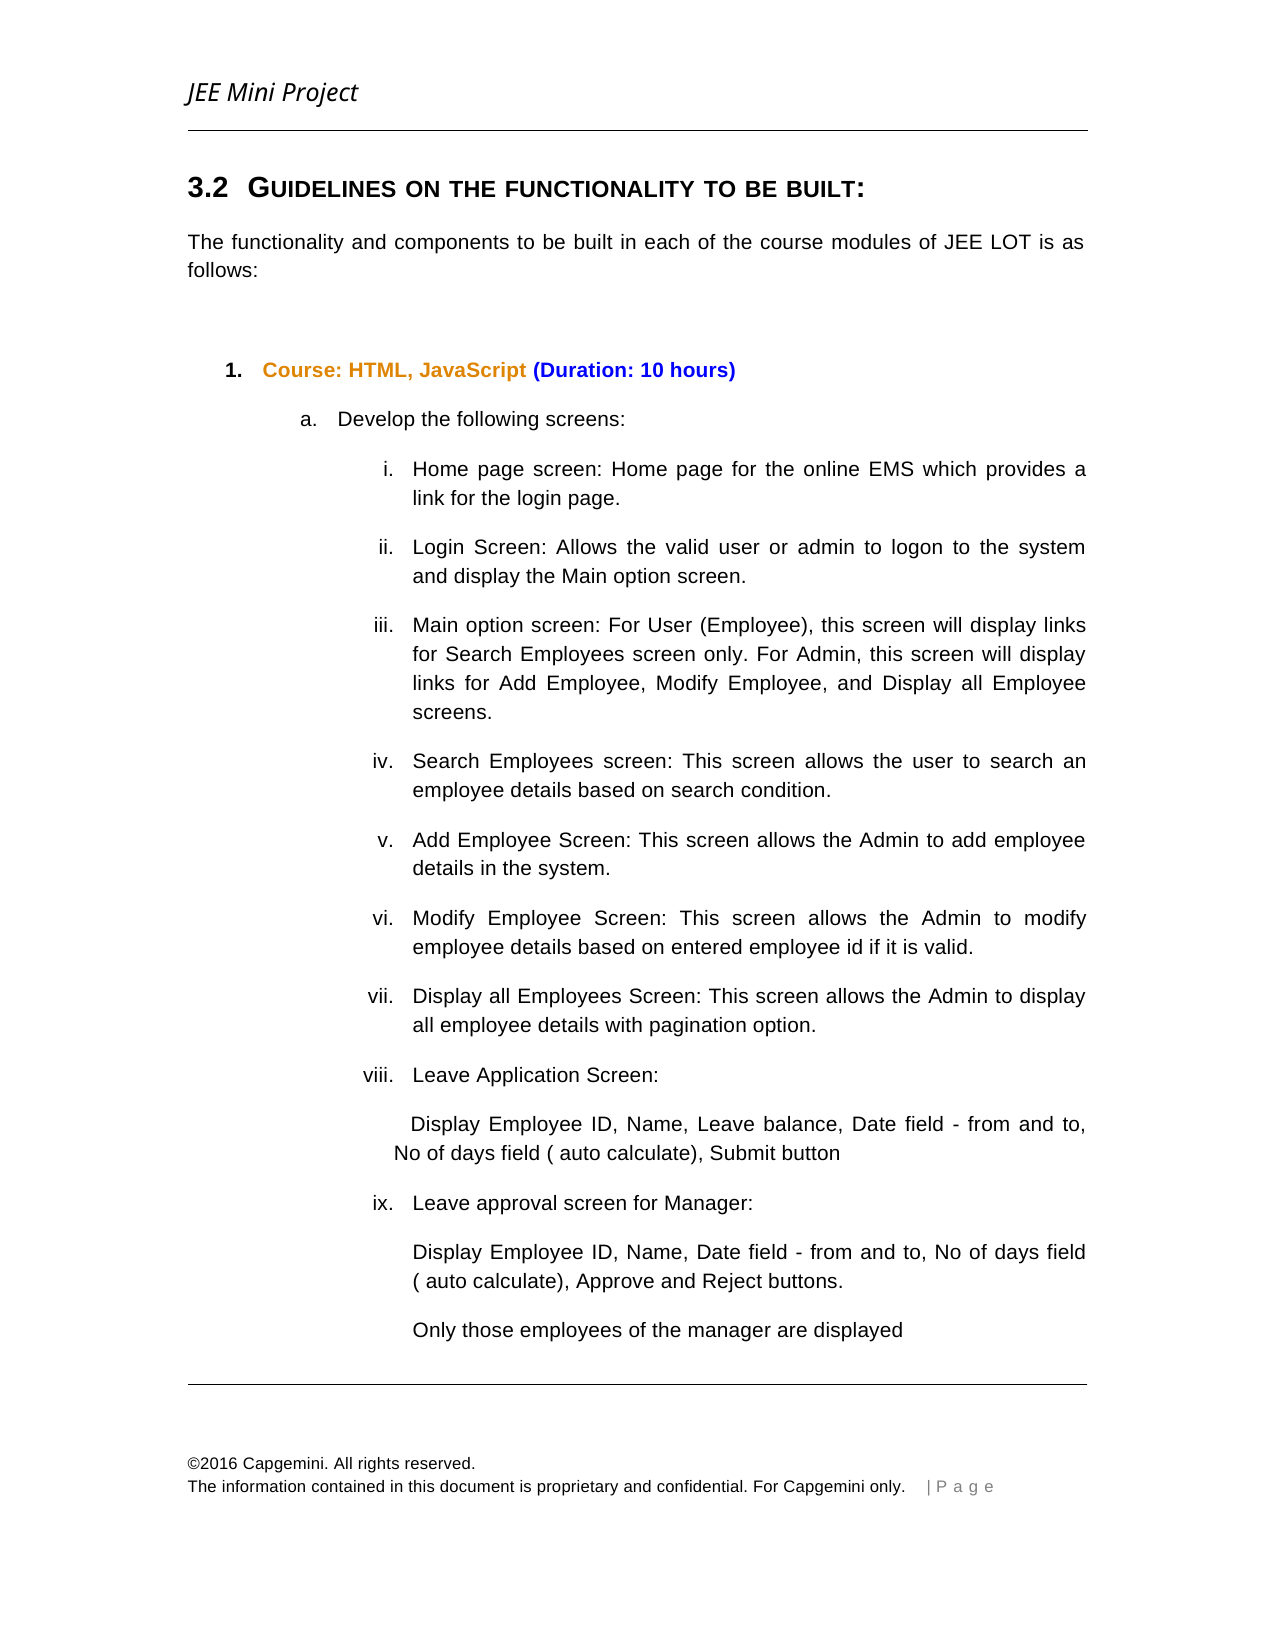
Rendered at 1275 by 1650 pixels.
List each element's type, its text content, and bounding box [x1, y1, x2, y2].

text Display Employee ID, Name, Leave balance, Date field - from and to, No of days field ( auto calculate), Submit button [394, 1112, 1087, 1165]
list Home page screen: Home page for the online EMS which provides a link for the login page. [394, 457, 1087, 509]
list Modify Employee Screen: This screen allows the Admin to modify employee details based on entered employee id if it is valid. [394, 906, 1087, 958]
list Develop the following screens: [300, 407, 1087, 431]
list Login Screen: Allows the valid user or admin to logon to the system and display the Main option screen. [394, 535, 1087, 588]
text Display Employee ID, Name, Date field - from and to, No of days field ( auto calculate), Approve and Reject buttons. [412, 1240, 1087, 1293]
list Display all Employees Screen: This screen allows the Admin to display all employee details with pagination option. [394, 984, 1087, 1037]
list Leave approval screen for Manager: [394, 1190, 1087, 1214]
list Leave Application Screen: [394, 1062, 1087, 1086]
text The functionality and components to be built in each of the course modules of JEE LOT is as follows: [187, 229, 1087, 282]
list Main option screen: For User (Employee), this screen will display links for Search Employees screen only. For Admin, this screen will display links for Add Employee, Modify Employee, and Display all Employee screens. [394, 613, 1087, 723]
list Course: HTML, JavaScript (Duration: 10 hours) [225, 357, 1087, 381]
list Search Employees screen: This screen allows the user to search an employee details based on search condition. [394, 749, 1087, 802]
list Add Employee Screen: This screen allows the Admin to add employee details in the system. [394, 827, 1087, 880]
text Only those employees of the manager are displayed [412, 1318, 1087, 1342]
subtitle Guidelines on the functionality to be built: [187, 171, 1087, 204]
